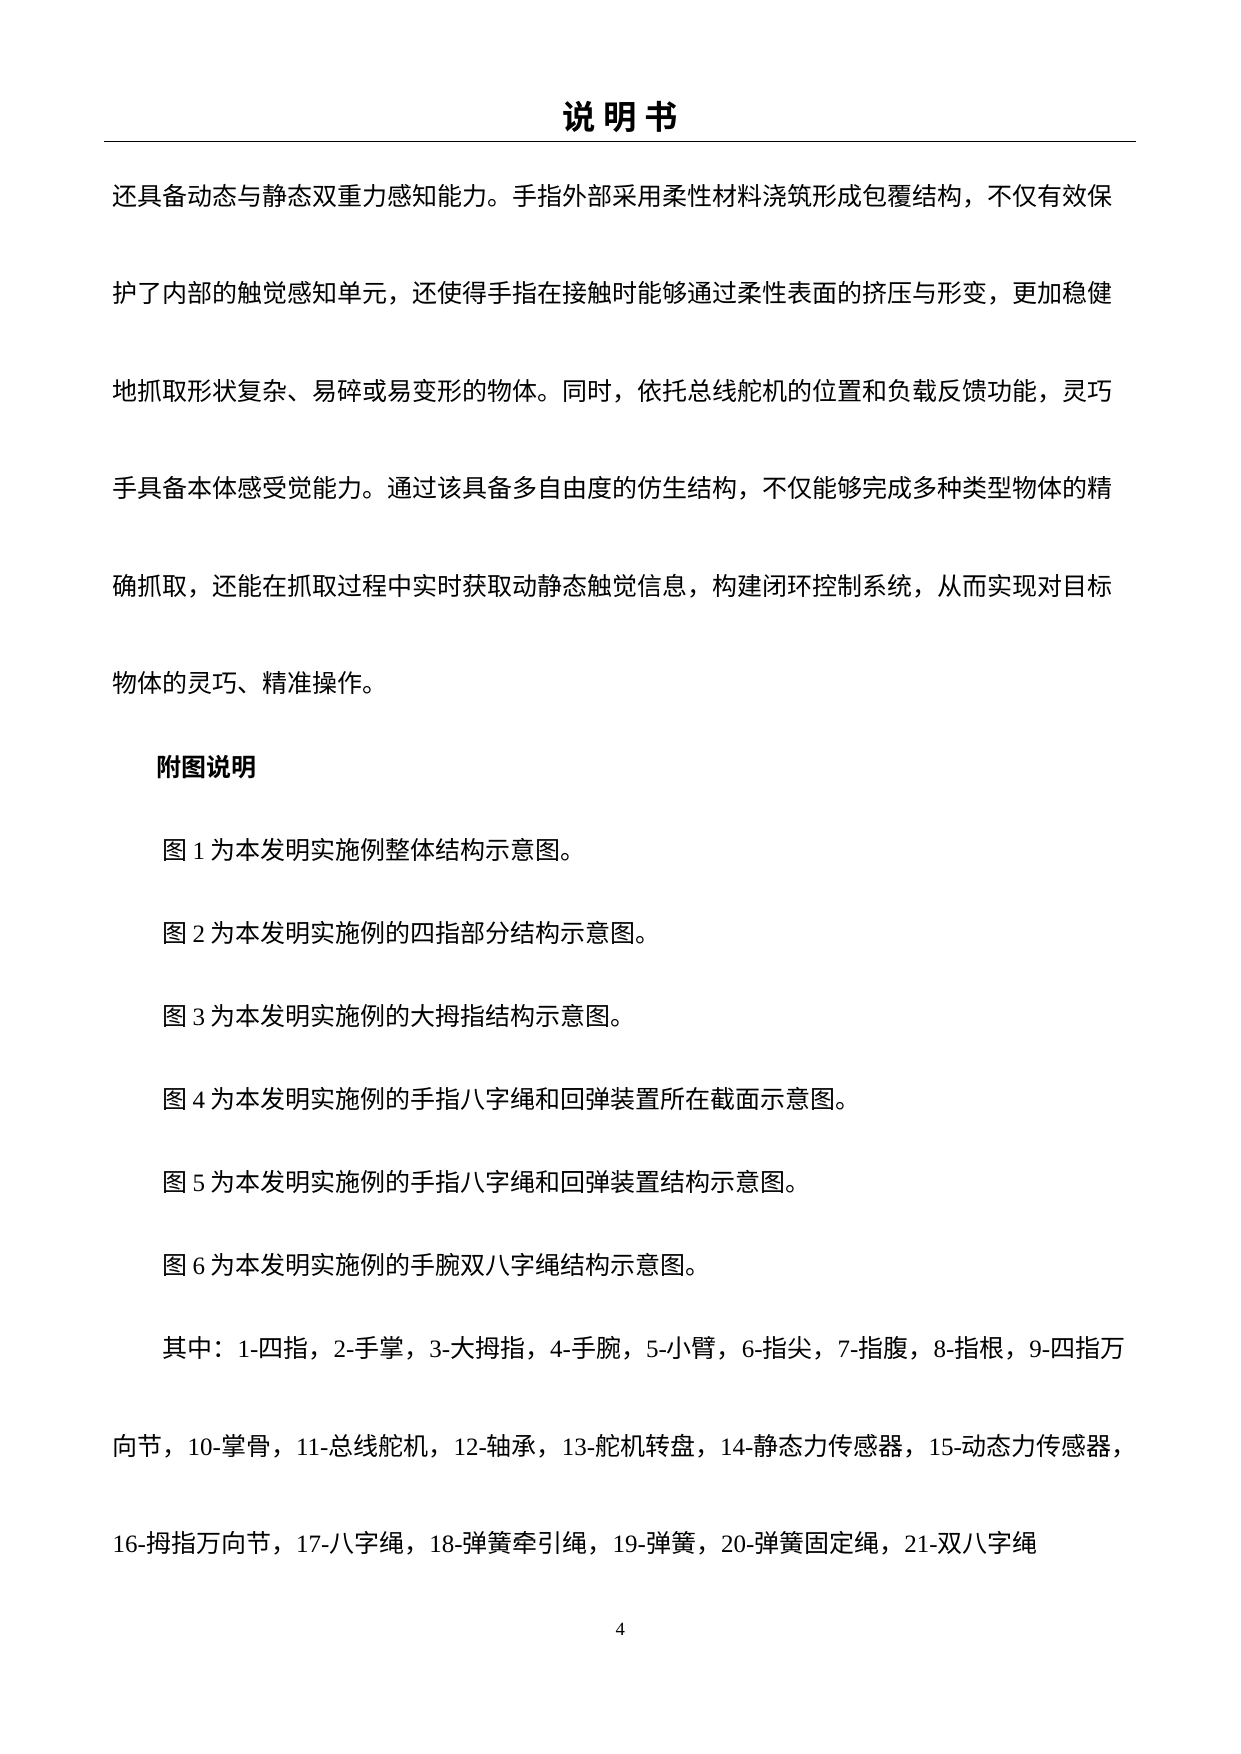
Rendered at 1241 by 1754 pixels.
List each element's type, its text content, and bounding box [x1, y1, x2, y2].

text 图2为本发明实施例的四指部分结构示意图。 [112, 899, 1128, 964]
text 图1为本发明实施例整体结构示意图。 [112, 816, 1128, 881]
text 图3为本发明实施例的大拇指结构示意图。 [112, 982, 1128, 1047]
text 图6为本发明实施例的手腕双八字绳结构示意图。 [112, 1231, 1128, 1296]
text 附图说明 [112, 733, 1128, 798]
text 图4为本发明实施例的手指八字绳和回弹装置所在截面示意图。 [112, 1065, 1128, 1130]
text 图5为本发明实施例的手指八字绳和回弹装置结构示意图。 [112, 1148, 1128, 1213]
text 其中：1-四指，2-手掌，3-大拇指，4-手腕，5-小臂，6-指尖，7-指腹，8-指根，9-四指万向节，10-掌骨，11-总线舵机，12-轴承，13-舵机转盘，14-静态力传感器，15-动态力传感器，16-拇指万向节，17-八字绳，18-弹簧牵引绳，19-弹簧，20-弹簧固定绳，21-双八字绳 [112, 1314, 1128, 1574]
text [112, 162, 1128, 714]
